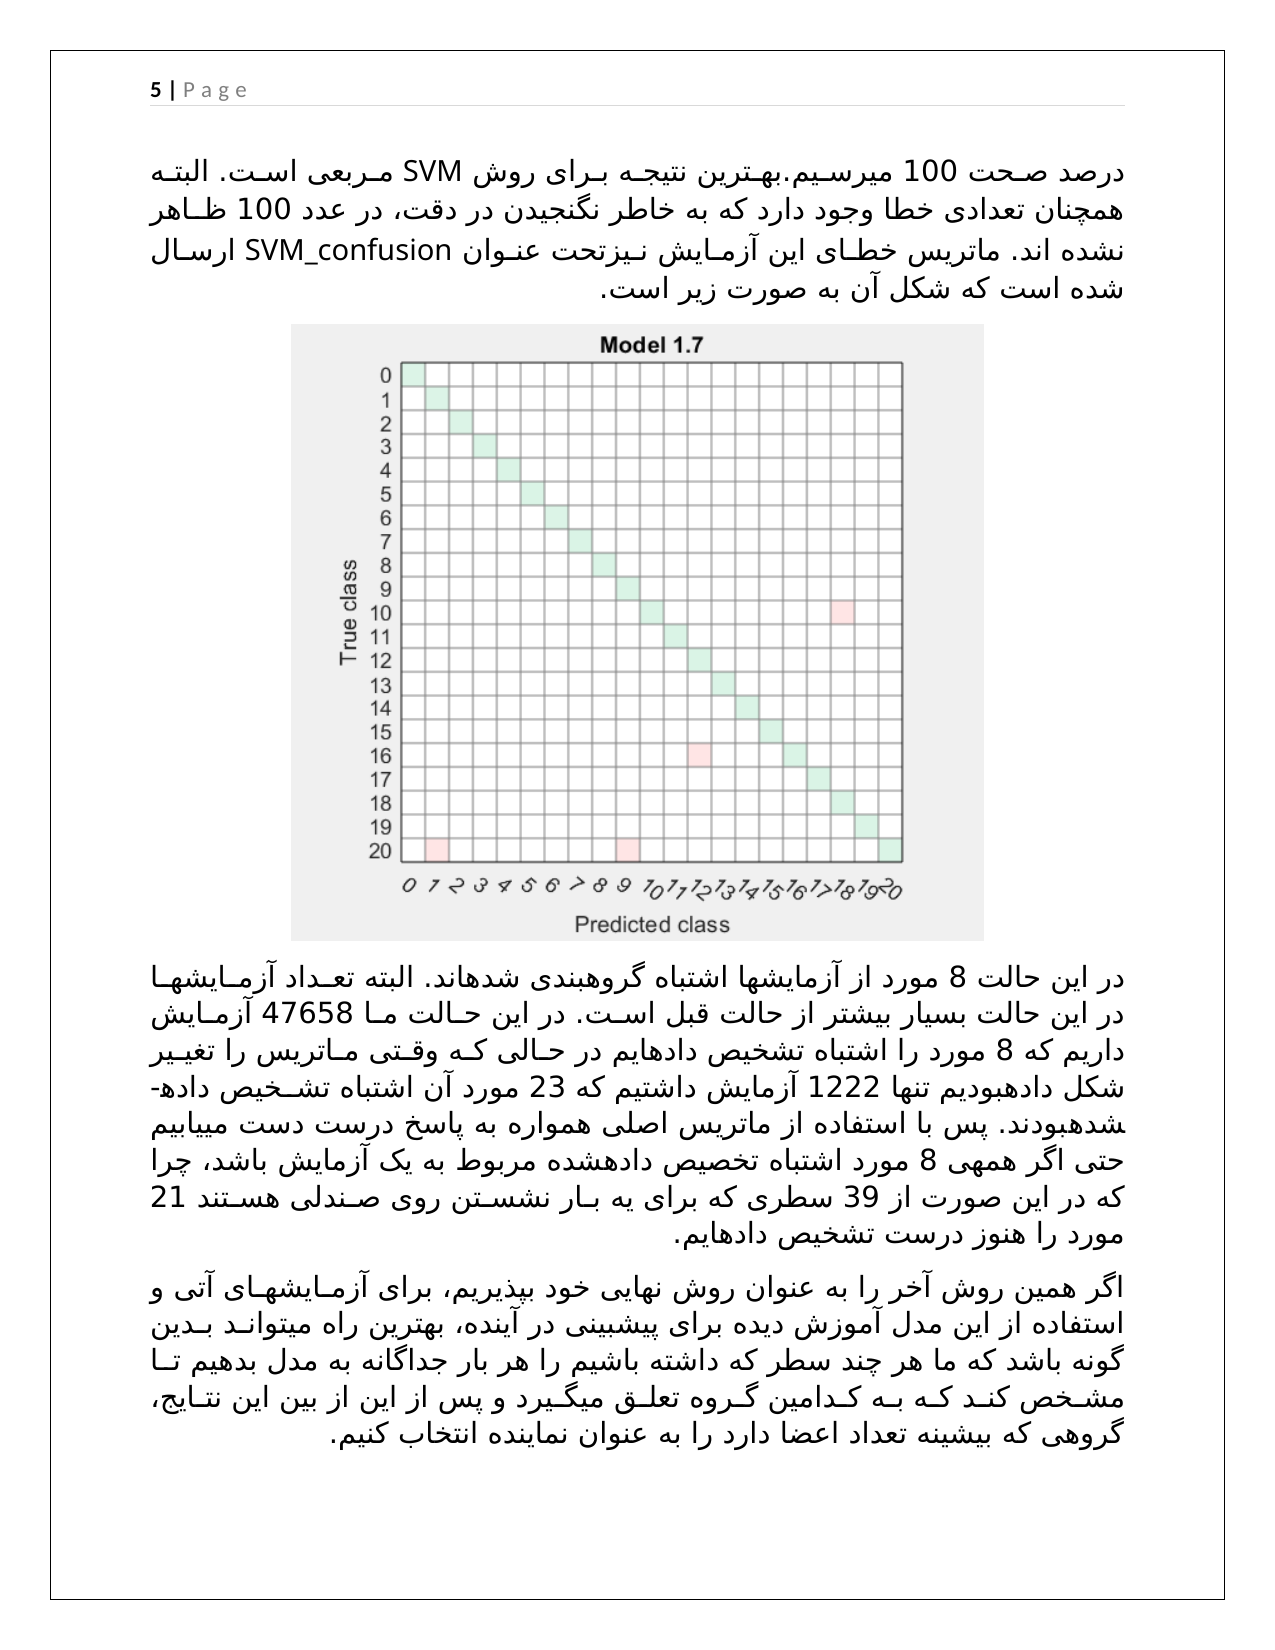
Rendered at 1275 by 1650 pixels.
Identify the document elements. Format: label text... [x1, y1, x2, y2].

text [150, 150, 1125, 305]
text اگر همین روش آخر را به عنوان روش نهایی خود بپذیریم، برای آزمایشهای آتی و استفاده از این مدل آموزش دیده برای پیشبینی در آینده، بهترین راه میتواند بدین گونه باشد که ما هر چند سطر که داشته باشیم را هر بار جداگانه به مدل بدهیم تا مشخص کند که به کدامین گروه تعلق میگیرد و پس از این از بین این نتایج، گروهی که بیشینه تعداد اعضا دارد را به عنوان نماینده انتخاب کنیم. [150, 1270, 1125, 1451]
text در این حالت 8 مورد از آزمایشها اشتباه گروهبندی شدهاند. البته تعداد آزمایشها در این حالت بسیار بیشتر از حالت قبل است. در این حالت ما 47658 آزمایش داریم که 8 مورد را اشتباه تشخیص دادهایم در حالی که وقتی ماتریس را تغییر شکل دادهبودیم تنها 1222 آزمایش داشتیم که 23 مورد آن اشتباه تشخیص دادهشدهبودند. پس با استفاده از ماتریس اصلی همواره به پاسخ درست دست مییابیم حتی اگر همهی 8 مورد اشتباه تخصیص دادهشده مربوط به یک آزمایش باشد، چرا که در این صورت از 39 سطری که برای یه بار نشستن روی صندلی هستند 21 مورد را هنوز درست تشخیص دادهایم. [150, 960, 1125, 1251]
picture [291, 324, 984, 941]
